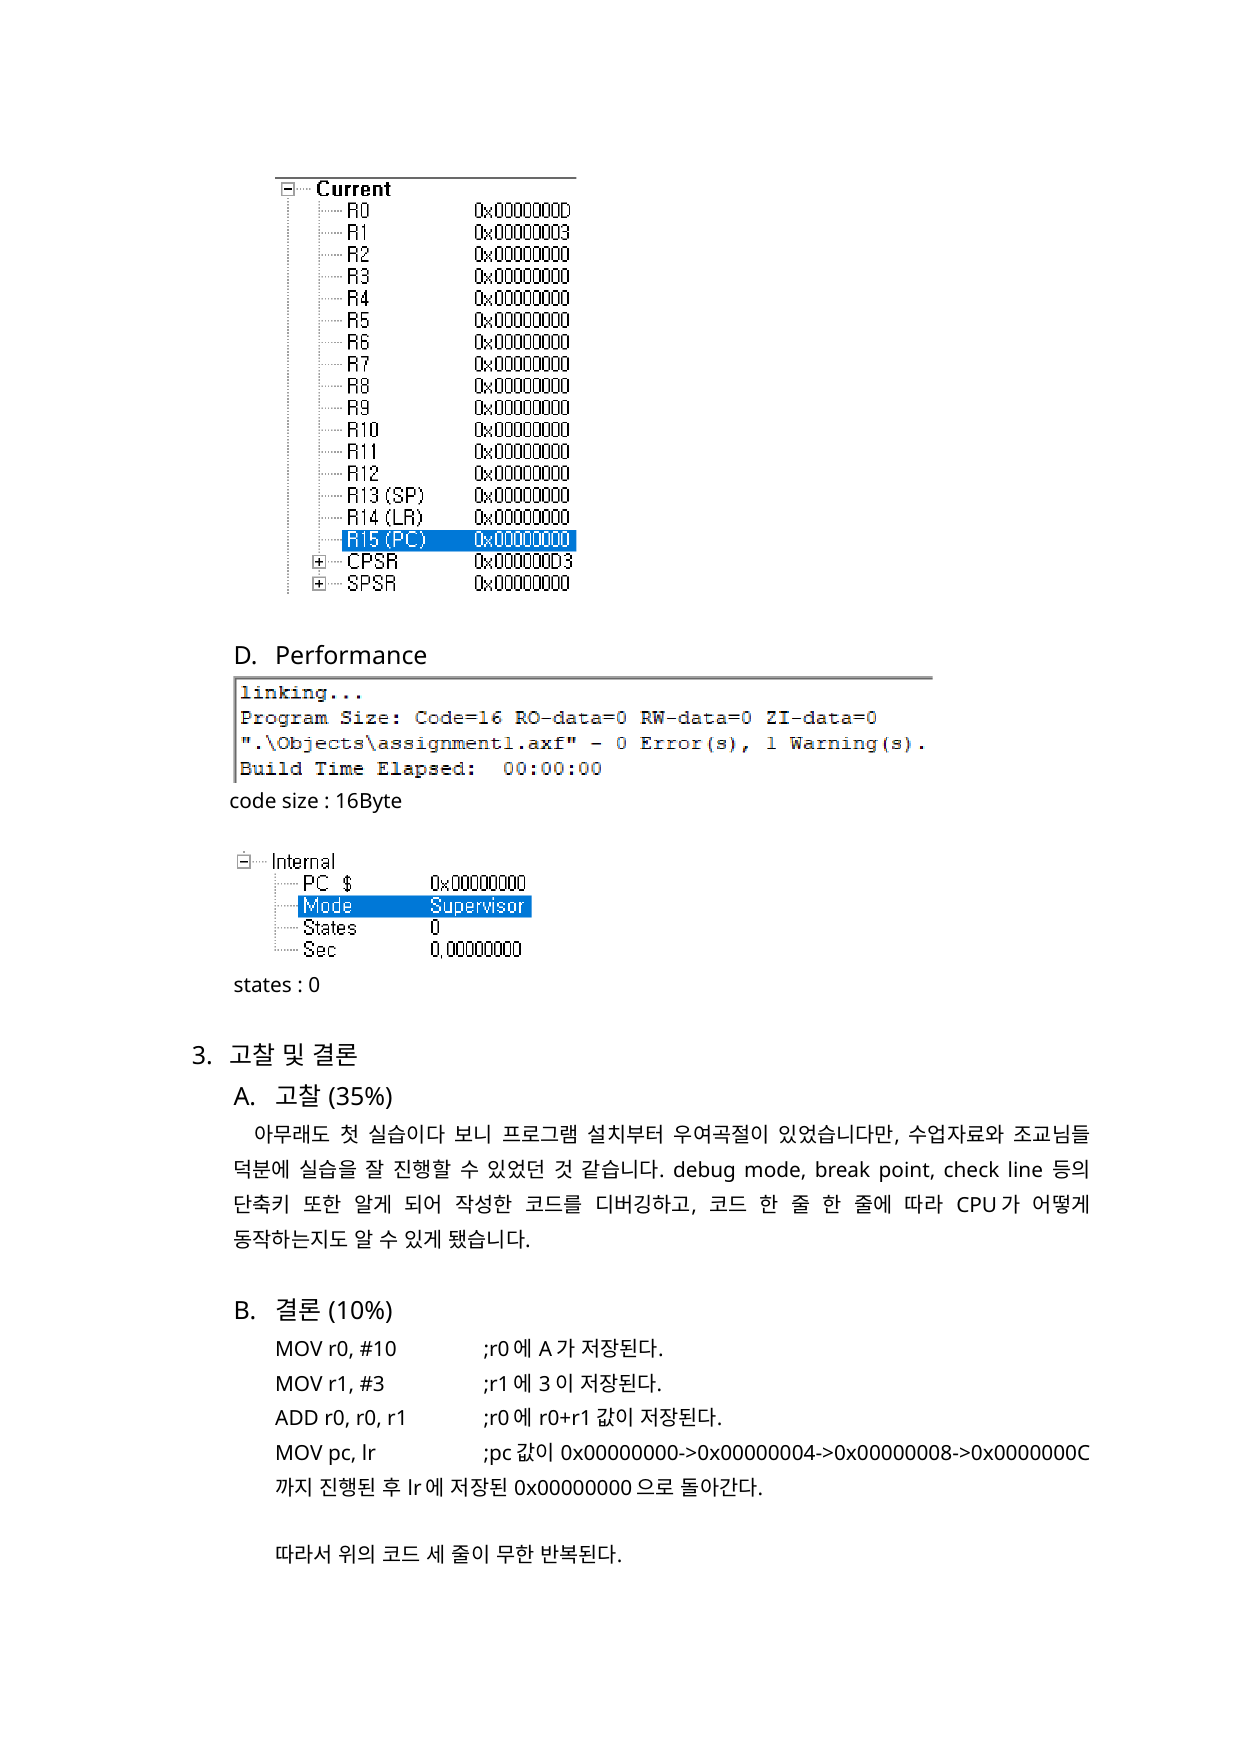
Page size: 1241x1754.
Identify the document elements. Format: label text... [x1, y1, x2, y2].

text MOV pc, lr ;pc값이 0x00000000->0x00000004->0x00000008->0x0000000C까지 진행된 후 lr에 저장된 0x00000000으로 돌아간다. [275, 1436, 1090, 1501]
picture [275, 177, 577, 595]
text code size : 16Byte [150, 787, 1090, 815]
text ADD r0, r0, r1 ;r0에 r0+r1값이 저장된다. [275, 1402, 1090, 1432]
text states : 0 [150, 970, 1090, 998]
picture [233, 851, 532, 966]
list Performance [233, 638, 1090, 672]
text 따라서 위의 코드 세 줄이 무한 반복된다. [275, 1538, 1090, 1569]
list 결론 (10%) [233, 1290, 1090, 1327]
list 고찰 (35%) [233, 1077, 1090, 1113]
text MOV r0, #10 ;r0에 A가 저장된다. [275, 1332, 1090, 1362]
picture [233, 676, 933, 783]
list 고찰 및 결론 [192, 1035, 1090, 1071]
text MOV r1, #3 ;r1에 3이 저장된다. [275, 1367, 1090, 1397]
text 아무래도 첫 실습이다 보니 프로그램 설치부터 우여곡절이 있었습니다만, 수업자료와 조교님들 덕분에 실습을 잘 진행할 수 있었던 것 같습니다. debug mode, break point, check line 등의 단축키 또한 알게 되어 작성한 코드를 디버깅하고, 코드 한 줄 한 줄에 따라 CPU가 어떻게 동작하는지도 알 수 있게 됐습니다. [233, 1118, 1090, 1253]
